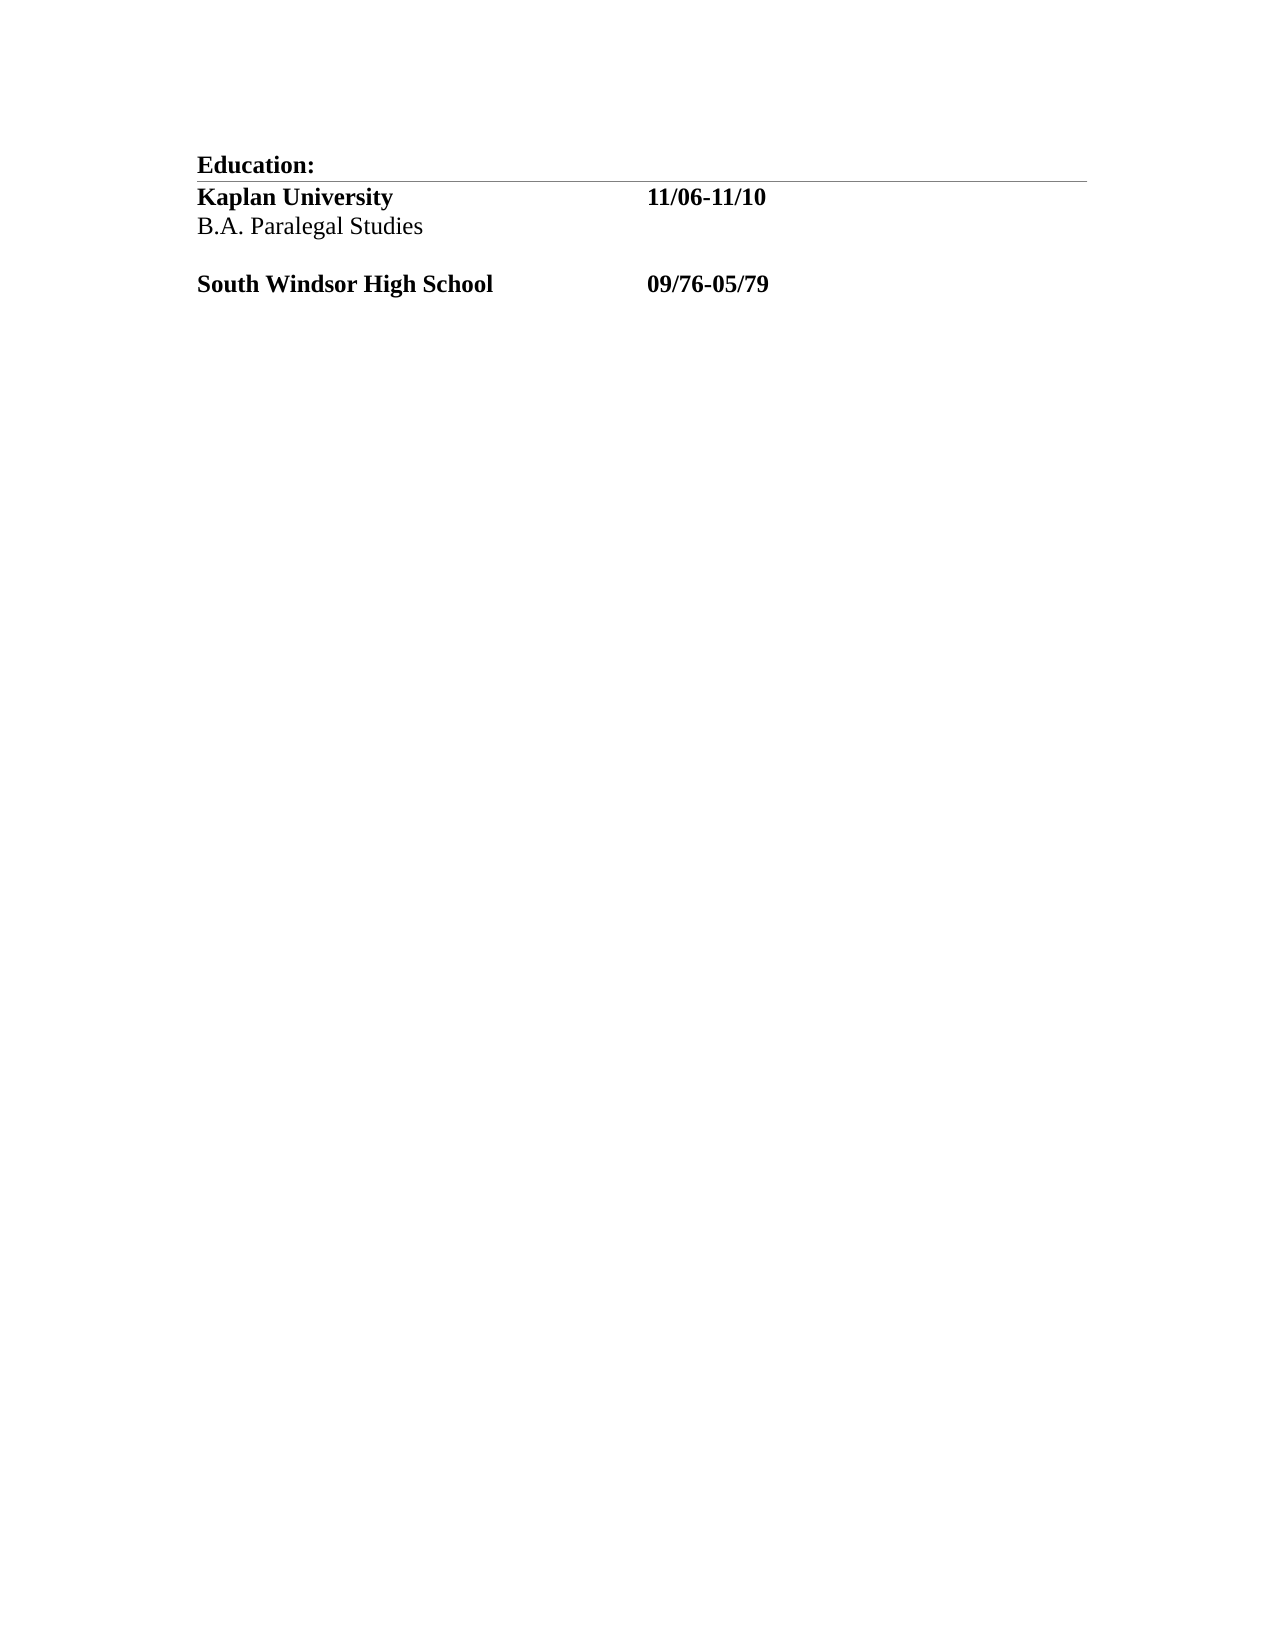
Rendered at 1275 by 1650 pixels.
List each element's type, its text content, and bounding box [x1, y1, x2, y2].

text B.A. Paralegal Studies [197, 211, 1087, 240]
text South Windsor High School 09/76-05/79 [197, 269, 1087, 326]
text Education: [197, 150, 1087, 181]
text Kaplan University 11/06-11/10 [197, 182, 1087, 211]
